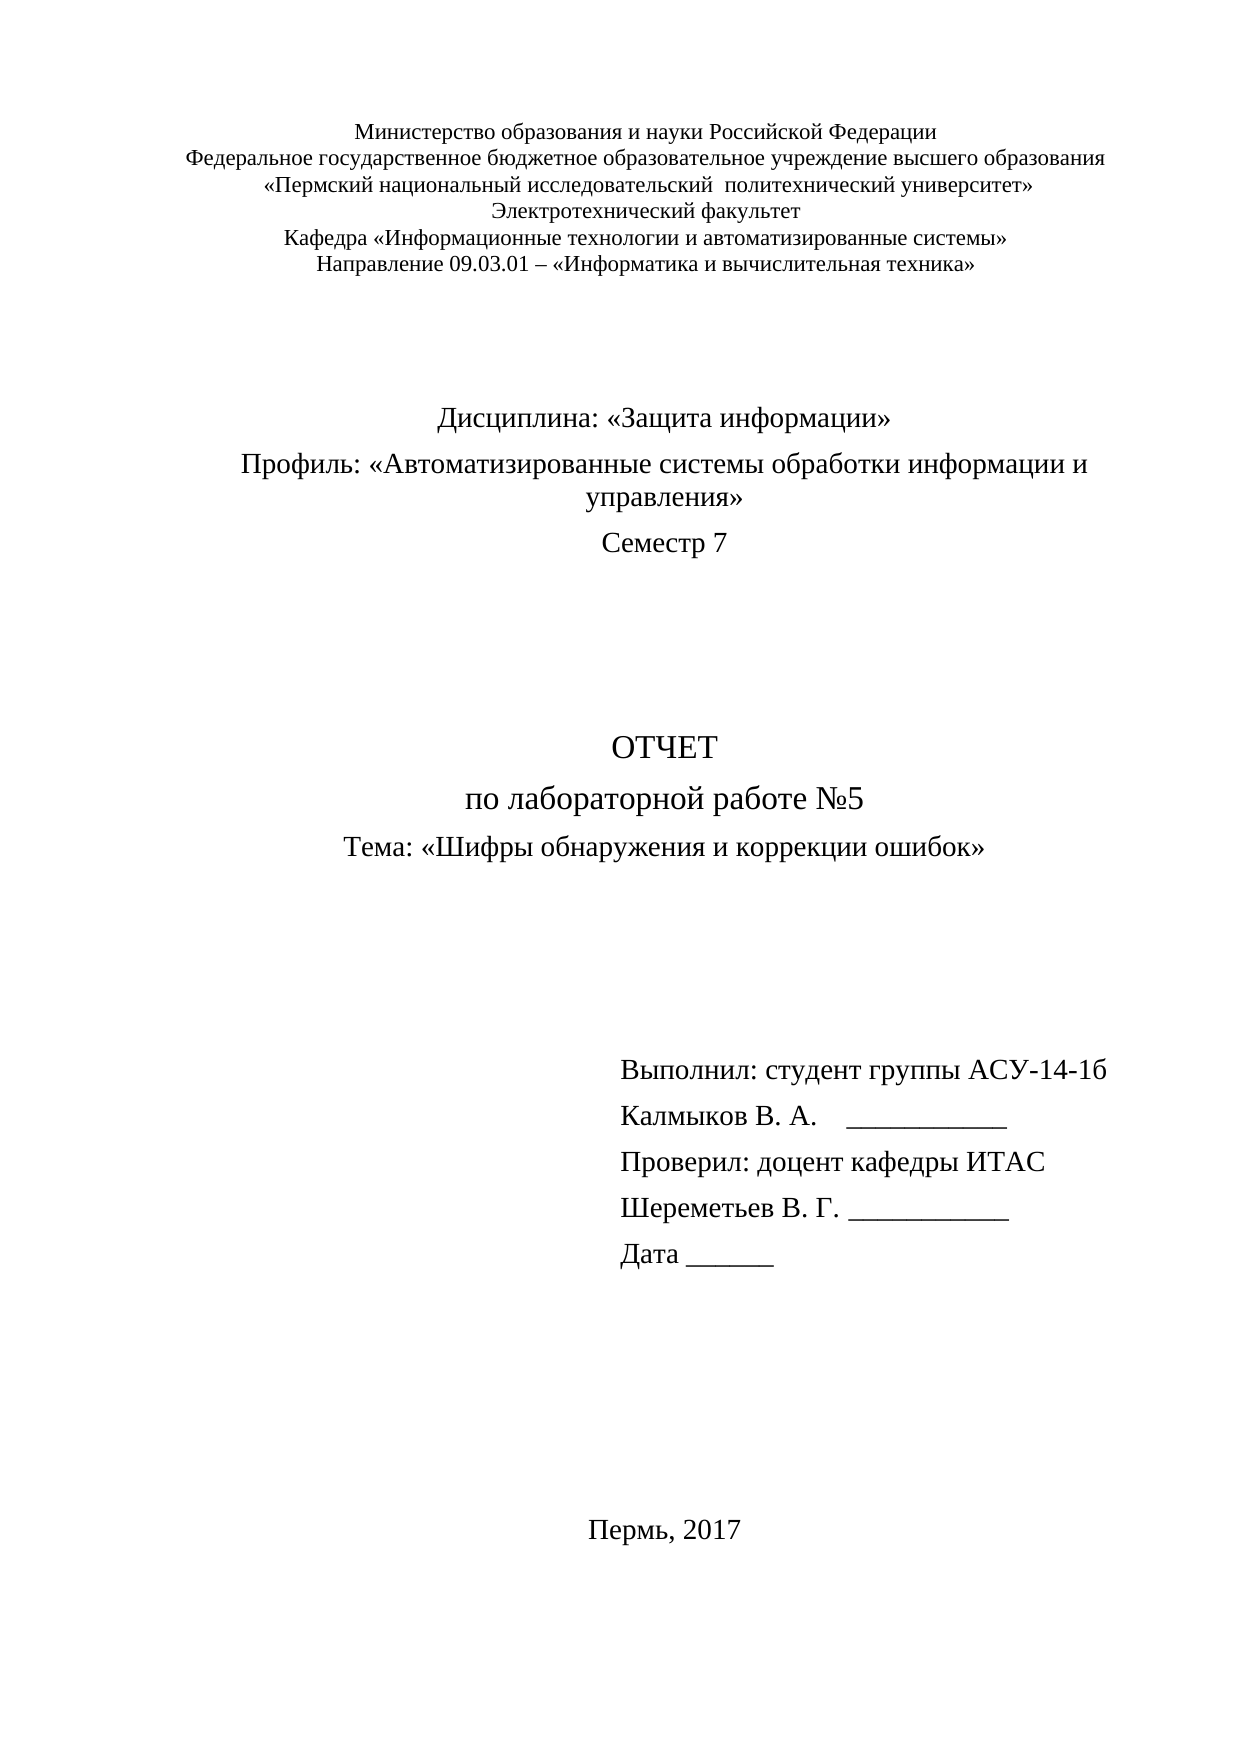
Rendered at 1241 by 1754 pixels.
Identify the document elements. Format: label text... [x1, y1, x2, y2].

text Пермь, 2017 [177, 1512, 1152, 1546]
text Дисциплина: «Защита информации» [177, 400, 1152, 433]
text Кафедра «Информационные технологии и автоматизированные системы» [177, 223, 1115, 250]
text Проверил: доцент кафедры ИТАС [620, 1144, 1152, 1177]
text ОТЧЕТ [177, 727, 1152, 765]
text Выполнил: студент группы АСУ-14-1б [620, 1052, 1152, 1085]
text Направление 09.03.01 – «Информатика и вычислительная техника» [177, 250, 1115, 276]
text Профиль: «Автоматизированные системы обработки информации и управления» [177, 446, 1152, 513]
text Федеральное государственное бюджетное образовательное учреждение высшего образования [177, 144, 1114, 171]
text Тема: «Шифры обнаружения и коррекции ошибок» [177, 829, 1152, 862]
text Калмыков В. А. ___________ [620, 1098, 1152, 1131]
text Семестр 7 [177, 526, 1152, 559]
text Министерство образования и науки Российской Федерации [177, 118, 1115, 144]
text по лабораторной работе №5 [177, 778, 1152, 816]
text Шереметьев В. Г. ___________ [620, 1190, 1152, 1223]
text «Пермский национальный исследовательский политехнический университет» [177, 171, 1115, 197]
text Электротехнический факультет [177, 197, 1115, 223]
text Дата ______ [620, 1236, 1152, 1269]
